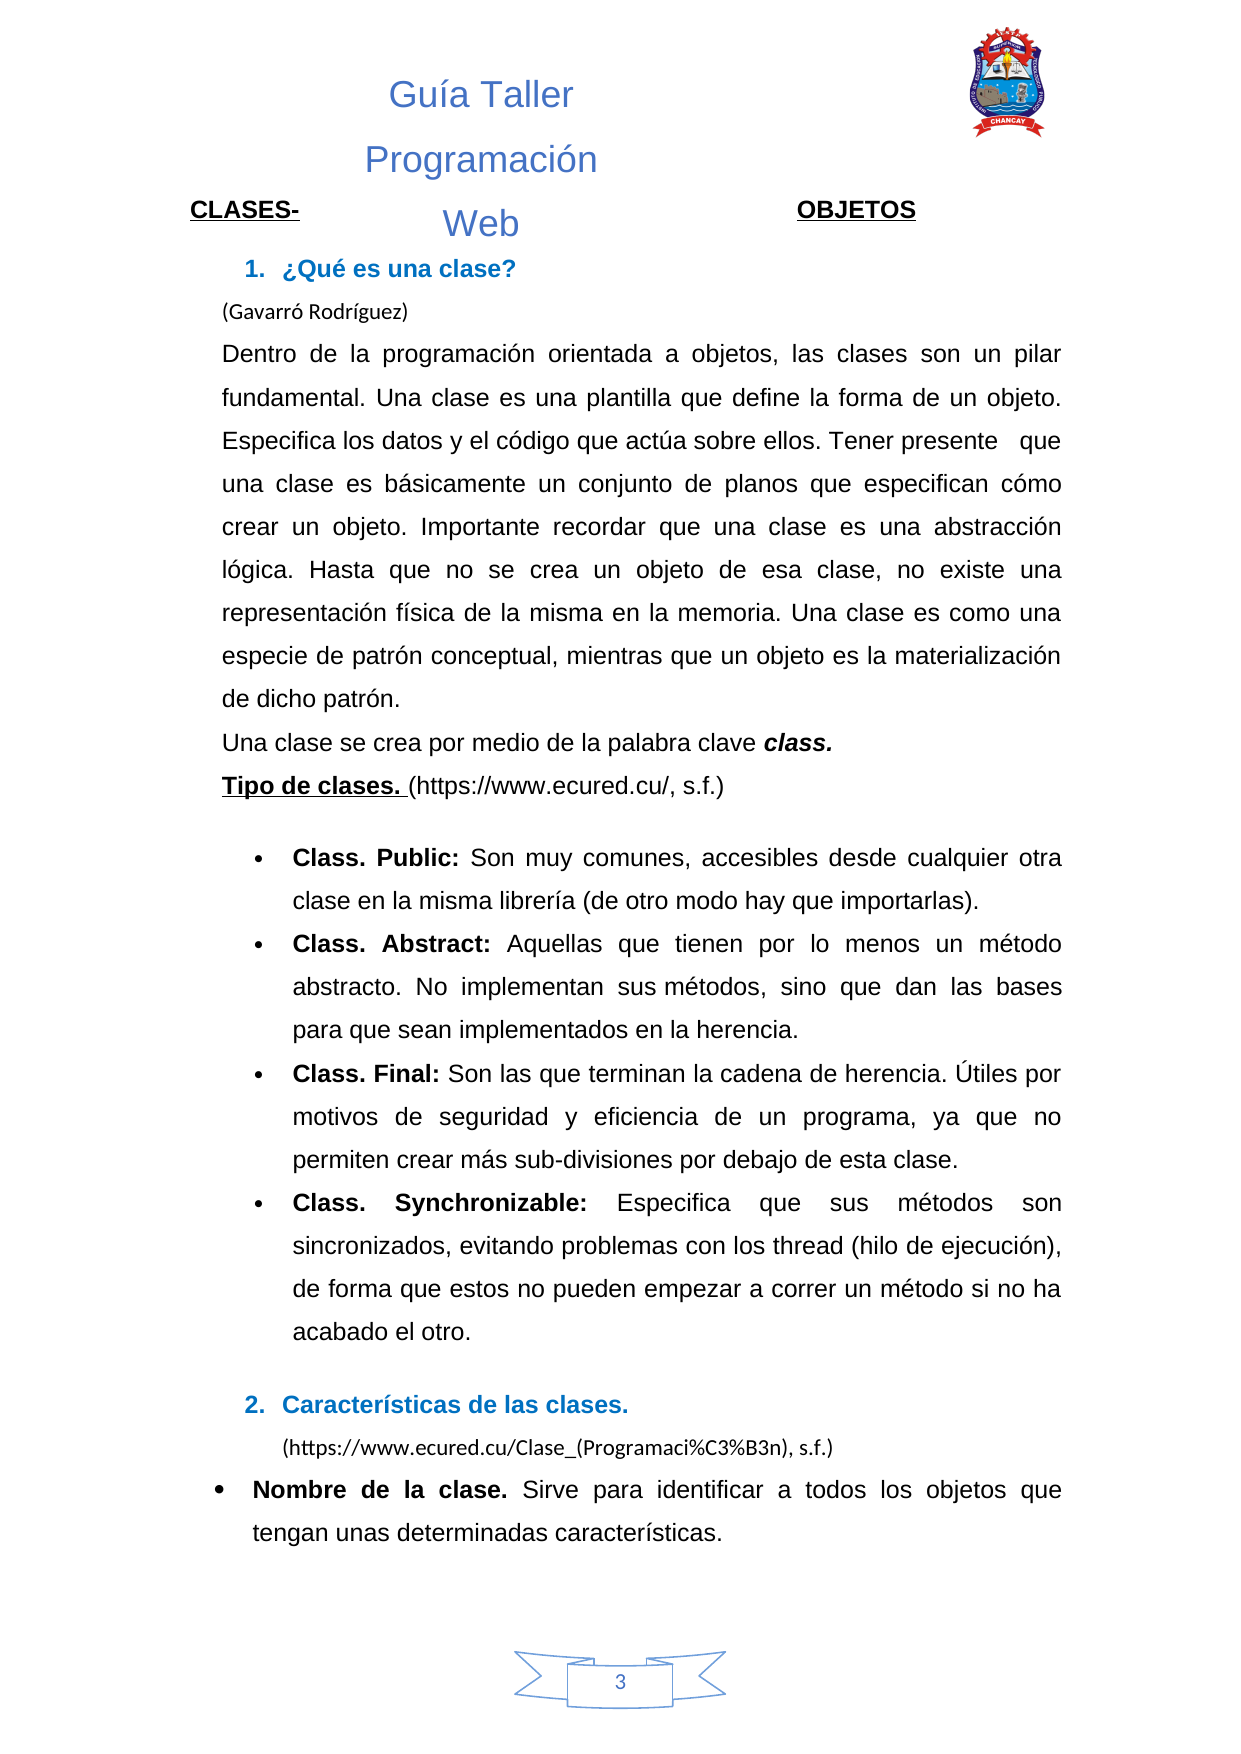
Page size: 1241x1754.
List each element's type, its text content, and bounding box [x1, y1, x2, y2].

picture [969, 27, 1045, 138]
list Class. Final: Son las que terminan la cadena de herencia. Útiles por motivos de seguridad y eficiencia de un programa, ya que no permiten crear más sub-divisiones por debajo de esta clase. [255, 1059, 1063, 1174]
text CLASES- OBJETOS [177, 194, 1063, 223]
list Características de las clases. [244, 1390, 1063, 1418]
list Class. Synchronizable: Especifica que sus métodos son sincronizados, evitando problemas con los thread (hilo de ejecución), de forma que estos no pueden empezar a correr un método si no ha acabado el otro. [255, 1188, 1063, 1346]
list Class. Abstract: Aquellas que tienen por lo menos un método abstracto. No implementan sus métodos, sino que dan las bases para que sean implementados en la herencia. [255, 929, 1063, 1044]
list Dentro de la programación orientada a objetos, las clases son un pilar fundamental. Una clase es una plantilla que define la forma de un objeto. Especifica los datos y el código que actúa sobre ellos. Tener presente que una clase es básicamente un conjunto de planos que especifican cómo crear un objeto. Importante recordar que una clase es una abstracción lógica. Hasta que no se crea un objeto de esa clase, no existe una representación física de la misma en la memoria. Una clase es como una especie de patrón conceptual, mientras que un objeto es la materialización de dicho patrón. [222, 368, 1063, 713]
list Class. Public: Son muy comunes, accesibles desde cualquier otra clase en la misma librería (de otro modo hay que importarlas). [255, 843, 1063, 915]
list Una clase se crea por medio de la palabra clave class. [222, 728, 1063, 756]
list Tipo de clases. [222, 771, 1063, 799]
list ¿Qué es una clase? [244, 254, 1063, 283]
list Nombre de la clase. Sirve para identificar a todos los objetos que tengan unas determinadas características. [215, 1475, 1063, 1547]
